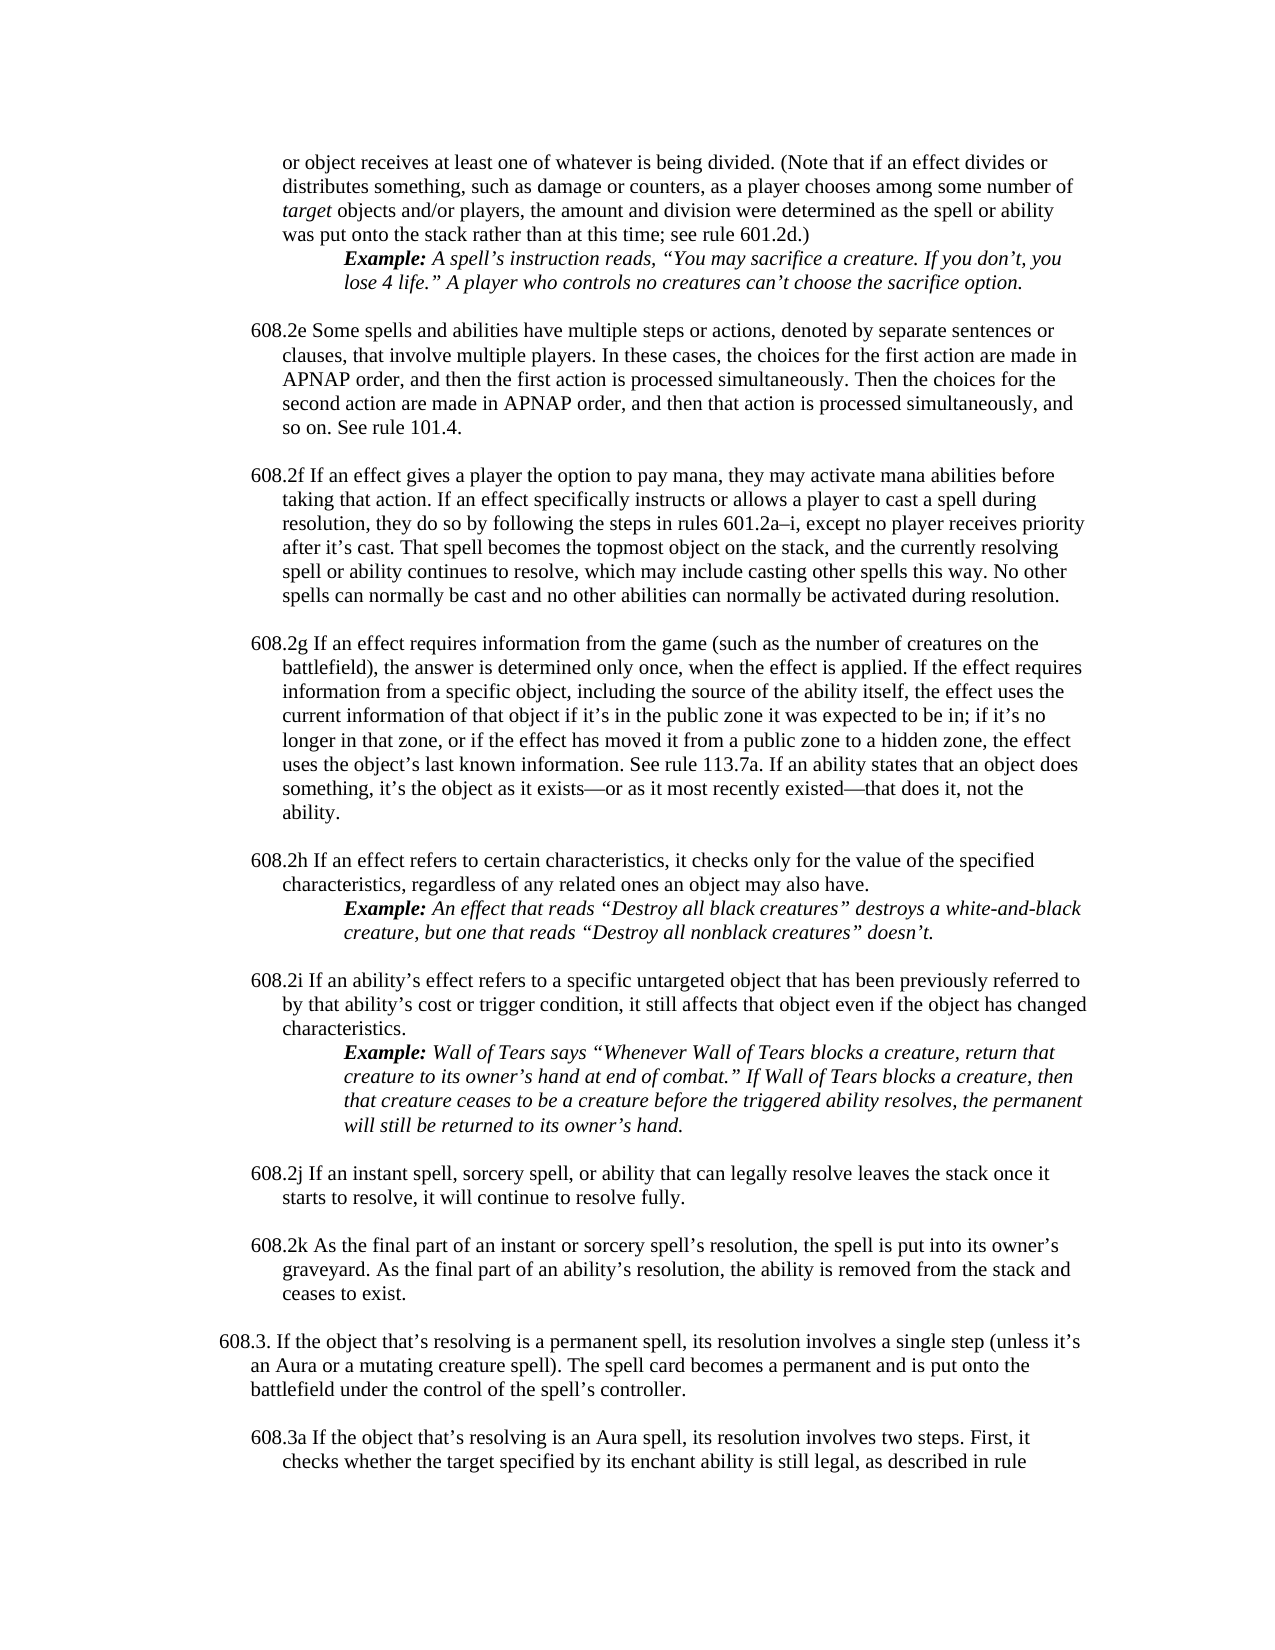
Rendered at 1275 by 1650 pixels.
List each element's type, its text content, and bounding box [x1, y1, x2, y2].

text 608.2f If an effect gives a player the option to pay mana, they may activate mana abilities before taking that action. If an effect specifically instructs or allows a player to cast a spell during resolution, they do so by following the steps in rules 601.2a–i, except no player receives priority after it’s cast. That spell becomes the topmost object on the stack, and the currently resolving spell or ability continues to resolve, which may include casting other spells this way. No other spells can normally be cast and no other abilities can normally be activated during resolution. [251, 463, 1087, 607]
text 608.2k As the final part of an instant or sorcery spell’s resolution, the spell is put into its owner’s graveyard. As the final part of an ability’s resolution, the ability is removed from the stack and ceases to exist. [251, 1233, 1087, 1305]
text 608.2h If an effect refers to certain characteristics, it checks only for the value of the specified characteristics, regardless of any related ones an object may also have. [251, 848, 1087, 896]
text Example: A spell’s instruction reads, “You may sacrifice a creature. If you don’t, you lose 4 life.” A player who controls no creatures can’t choose the sacrifice option. [343, 246, 1087, 294]
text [251, 150, 1087, 246]
text Example: An effect that reads “Destroy all black creatures” destroys a white-and-black creature, but one that reads “Destroy all nonblack creatures” doesn’t. [343, 896, 1087, 944]
text Example: Wall of Tears says “Whenever Wall of Tears blocks a creature, return that creature to its owner’s hand at end of combat.” If Wall of Tears blocks a creature, then that creature ceases to be a creature before the triggered ability resolves, the permanent will still be returned to its owner’s hand. [343, 1040, 1087, 1137]
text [251, 1425, 1087, 1473]
text 608.2g If an effect requires information from the game (such as the number of creatures on the battlefield), the answer is determined only once, when the effect is applied. If the effect requires information from a specific object, including the source of the ability itself, the effect uses the current information of that object if it’s in the public zone it was expected to be in; if it’s no longer in that zone, or if the effect has moved it from a public zone to a hidden zone, the effect uses the object’s last known information. See rule 113.7a. If an ability states that an object does something, it’s the object as it exists—or as it most recently existed—that does it, not the ability. [251, 631, 1087, 824]
text 608.2e Some spells and abilities have multiple steps or actions, denoted by separate sentences or clauses, that involve multiple players. In these cases, the choices for the first action are made in APNAP order, and then the first action is processed simultaneously. Then the choices for the second action are made in APNAP order, and then that action is processed simultaneously, and so on. See rule 101.4. [251, 318, 1087, 439]
text 608.2i If an ability’s effect refers to a specific untargeted object that has been previously referred to by that ability’s cost or trigger condition, it still affects that object even if the object has changed characteristics. [251, 968, 1087, 1040]
text 608.2j If an instant spell, sorcery spell, or ability that can legally resolve leaves the stack once it starts to resolve, it will continue to resolve fully. [251, 1161, 1087, 1209]
text 608.3. If the object that’s resolving is a permanent spell, its resolution involves a single step (unless it’s an Aura or a mutating creature spell). The spell card becomes a permanent and is put onto the battlefield under the control of the spell’s controller. [219, 1329, 1087, 1401]
